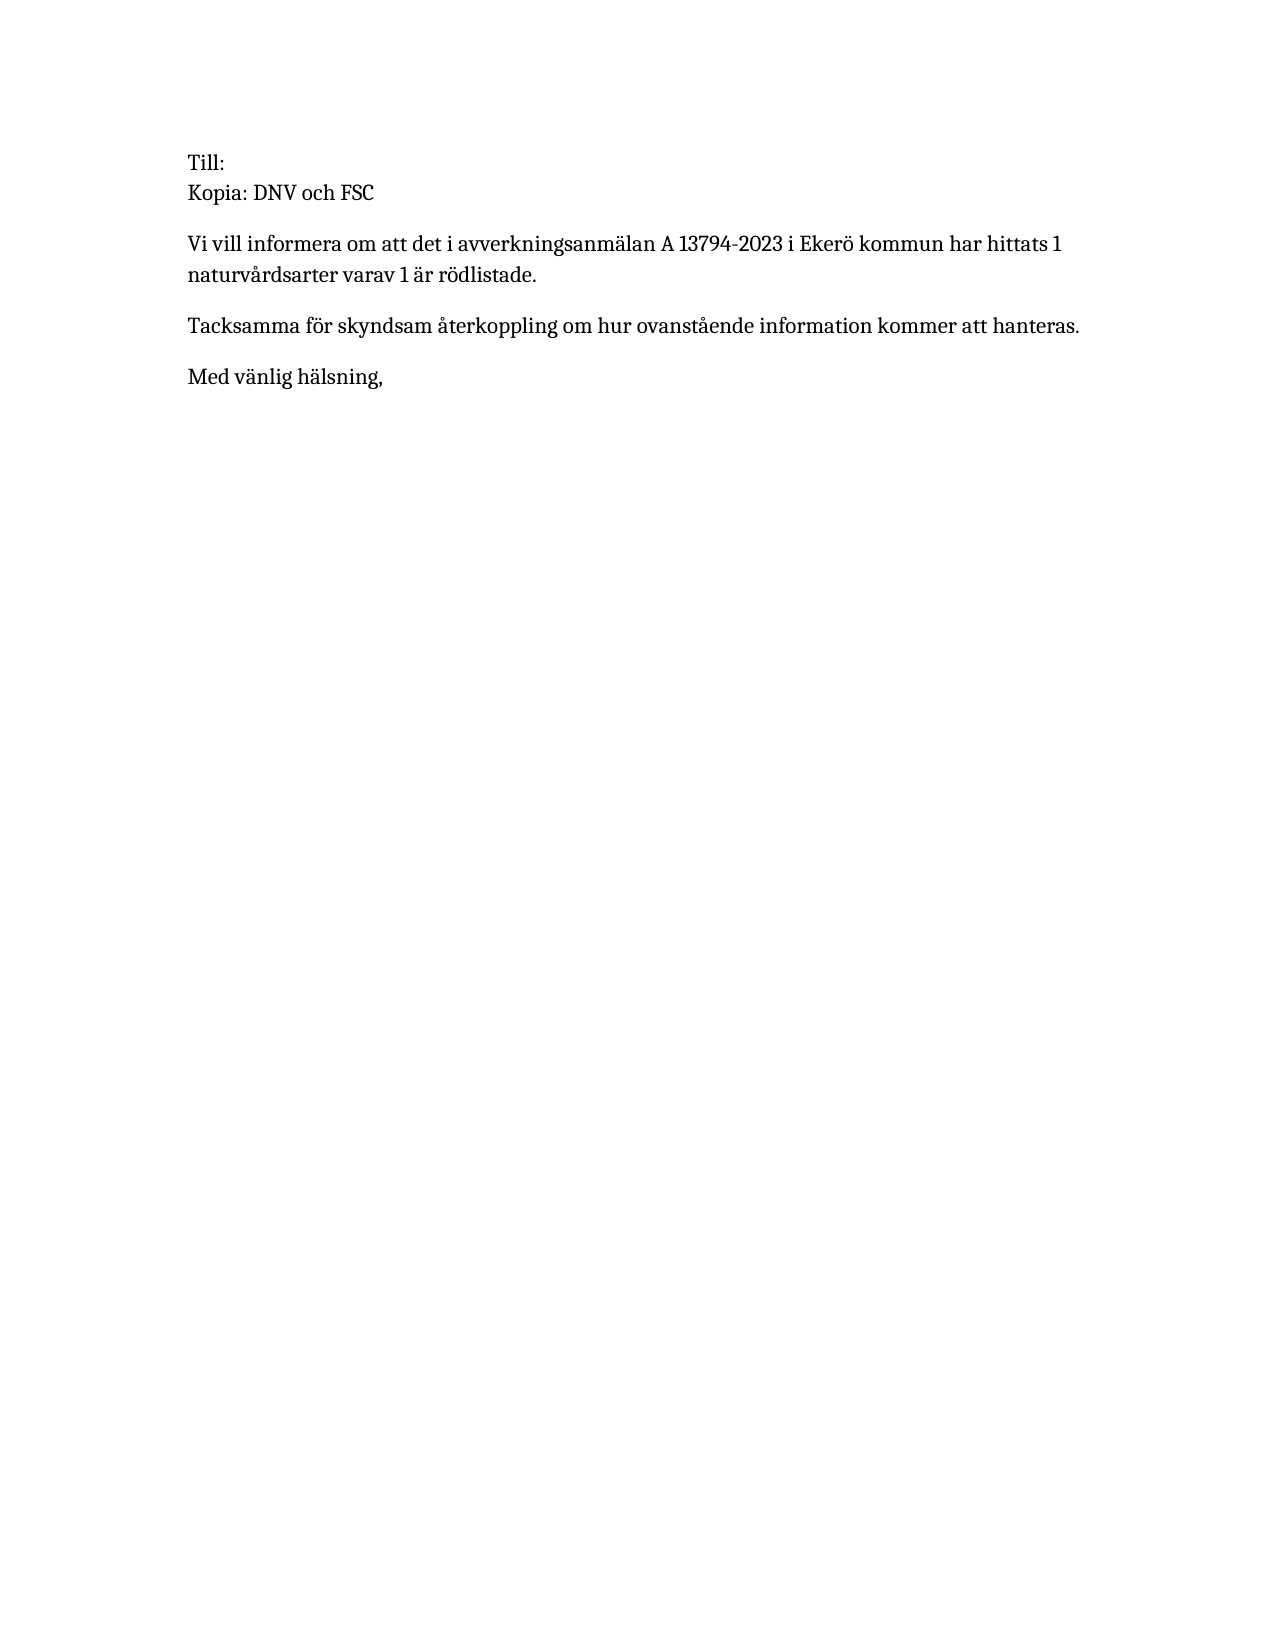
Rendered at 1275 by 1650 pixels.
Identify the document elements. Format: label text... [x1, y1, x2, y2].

text Till: Kopia: DNV och FSC [187, 150, 1087, 207]
text Vi vill informera om att det i avverkningsanmälan A 13794-2023 i Ekerö kommun har hittats 1 naturvårdsarter varav 1 är rödlistade. [187, 231, 1087, 288]
text Med vänlig hälsning, [187, 363, 1087, 420]
text Tacksamma för skyndsam återkoppling om hur ovanstående information kommer att hanteras. [187, 312, 1087, 339]
